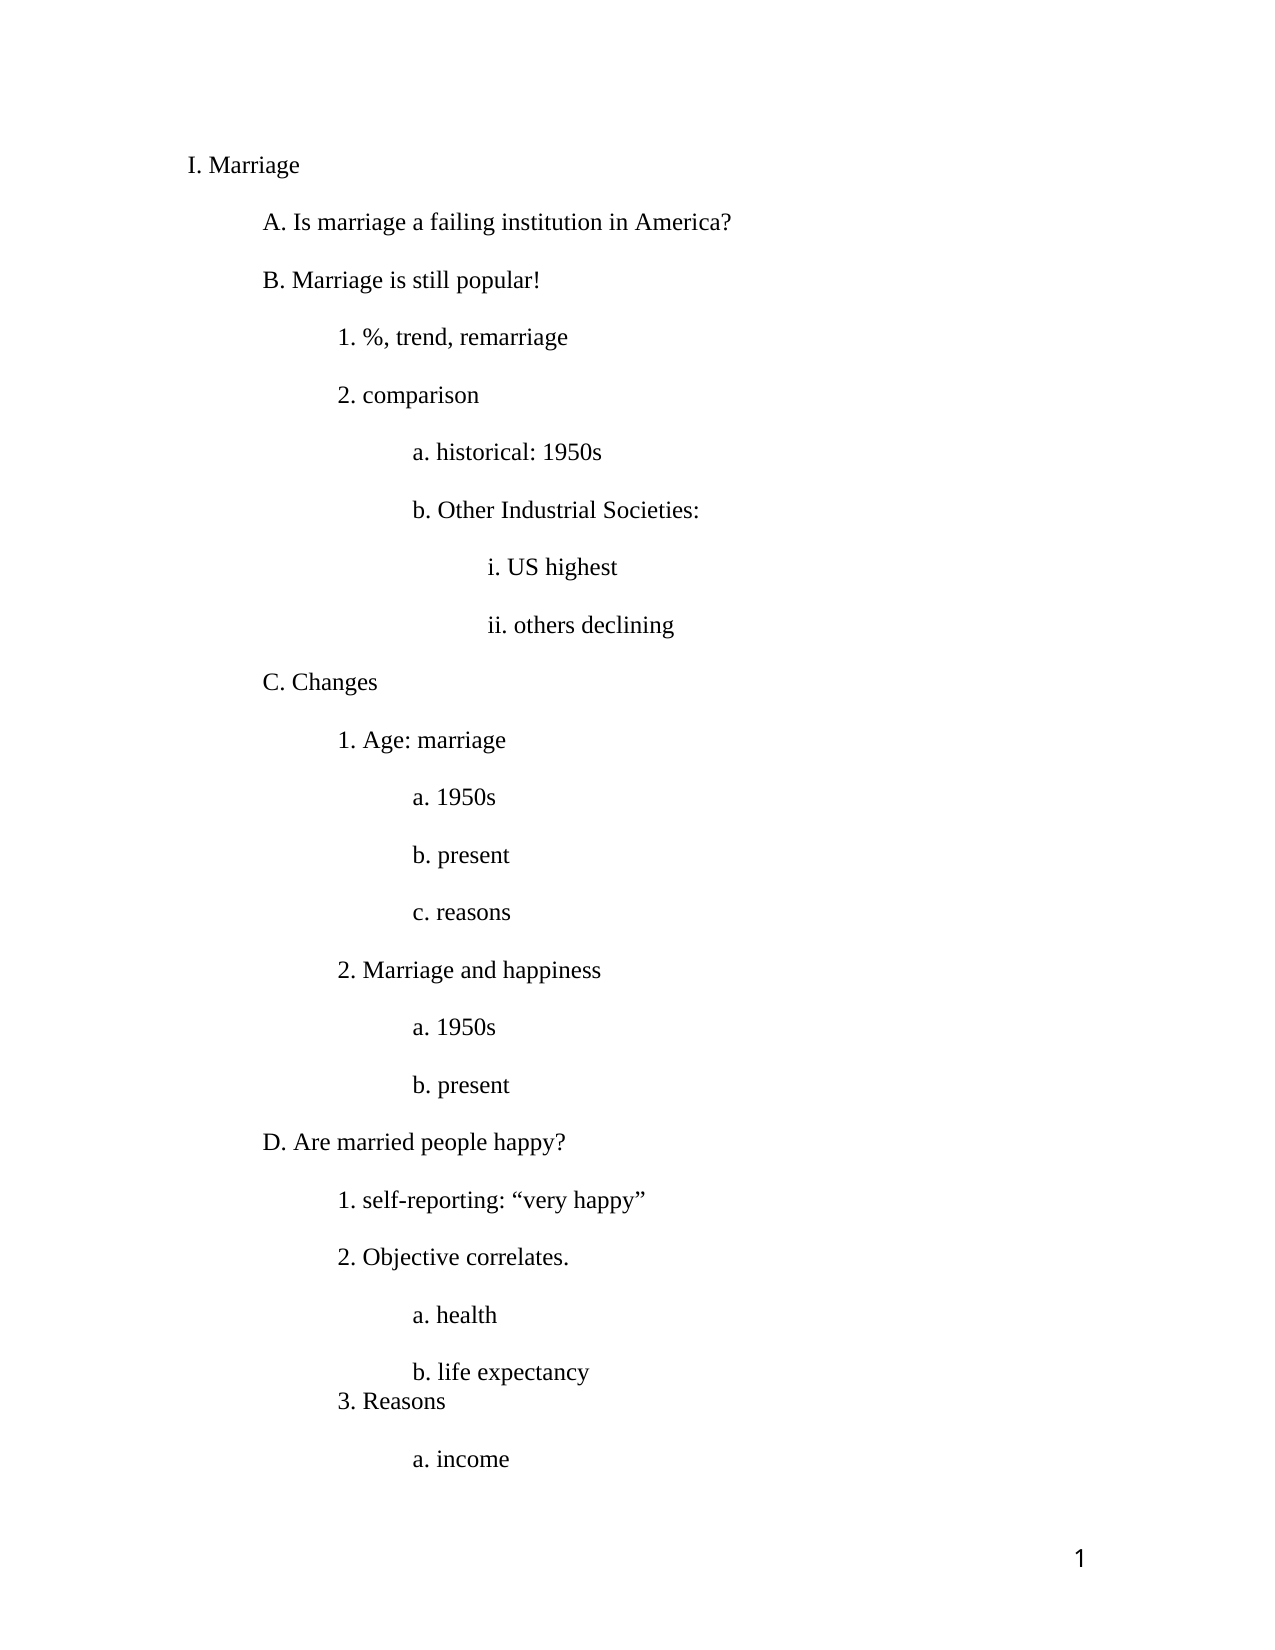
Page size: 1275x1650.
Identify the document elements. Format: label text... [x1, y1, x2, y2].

text 1. self-reporting: “very happy” [187, 1185, 1162, 1214]
text i. US highest [337, 552, 1162, 581]
text ii. others declining [337, 610, 1162, 639]
text I. Marriage [187, 150, 1162, 179]
text b. present [337, 1070, 1162, 1099]
text C. Changes [187, 667, 1162, 696]
text A. Is marriage a failing institution in America? [187, 207, 1162, 236]
text b. life expectancy [187, 1357, 1162, 1386]
text 3. Reasons [187, 1386, 1162, 1415]
text b. present [187, 840, 1162, 869]
text B. Marriage is still popular! [187, 265, 1162, 294]
text a. 1950s [337, 1012, 1162, 1041]
text a. health [187, 1300, 1162, 1329]
text a. income [187, 1444, 1162, 1472]
text 1. %, trend, remarriage [187, 322, 1087, 351]
text a. 1950s [187, 782, 1162, 811]
text 1. Age: marriage [187, 725, 1162, 754]
text 2. Objective correlates. [187, 1242, 1162, 1271]
text a. historical: 1950s [337, 437, 1162, 466]
text 2. Marriage and happiness [337, 955, 1162, 984]
text D. Are married people happy? [187, 1127, 1162, 1156]
text 2. comparison [337, 380, 1162, 409]
text c. reasons [187, 897, 1162, 926]
text b. Other Industrial Societies: [337, 495, 1162, 524]
